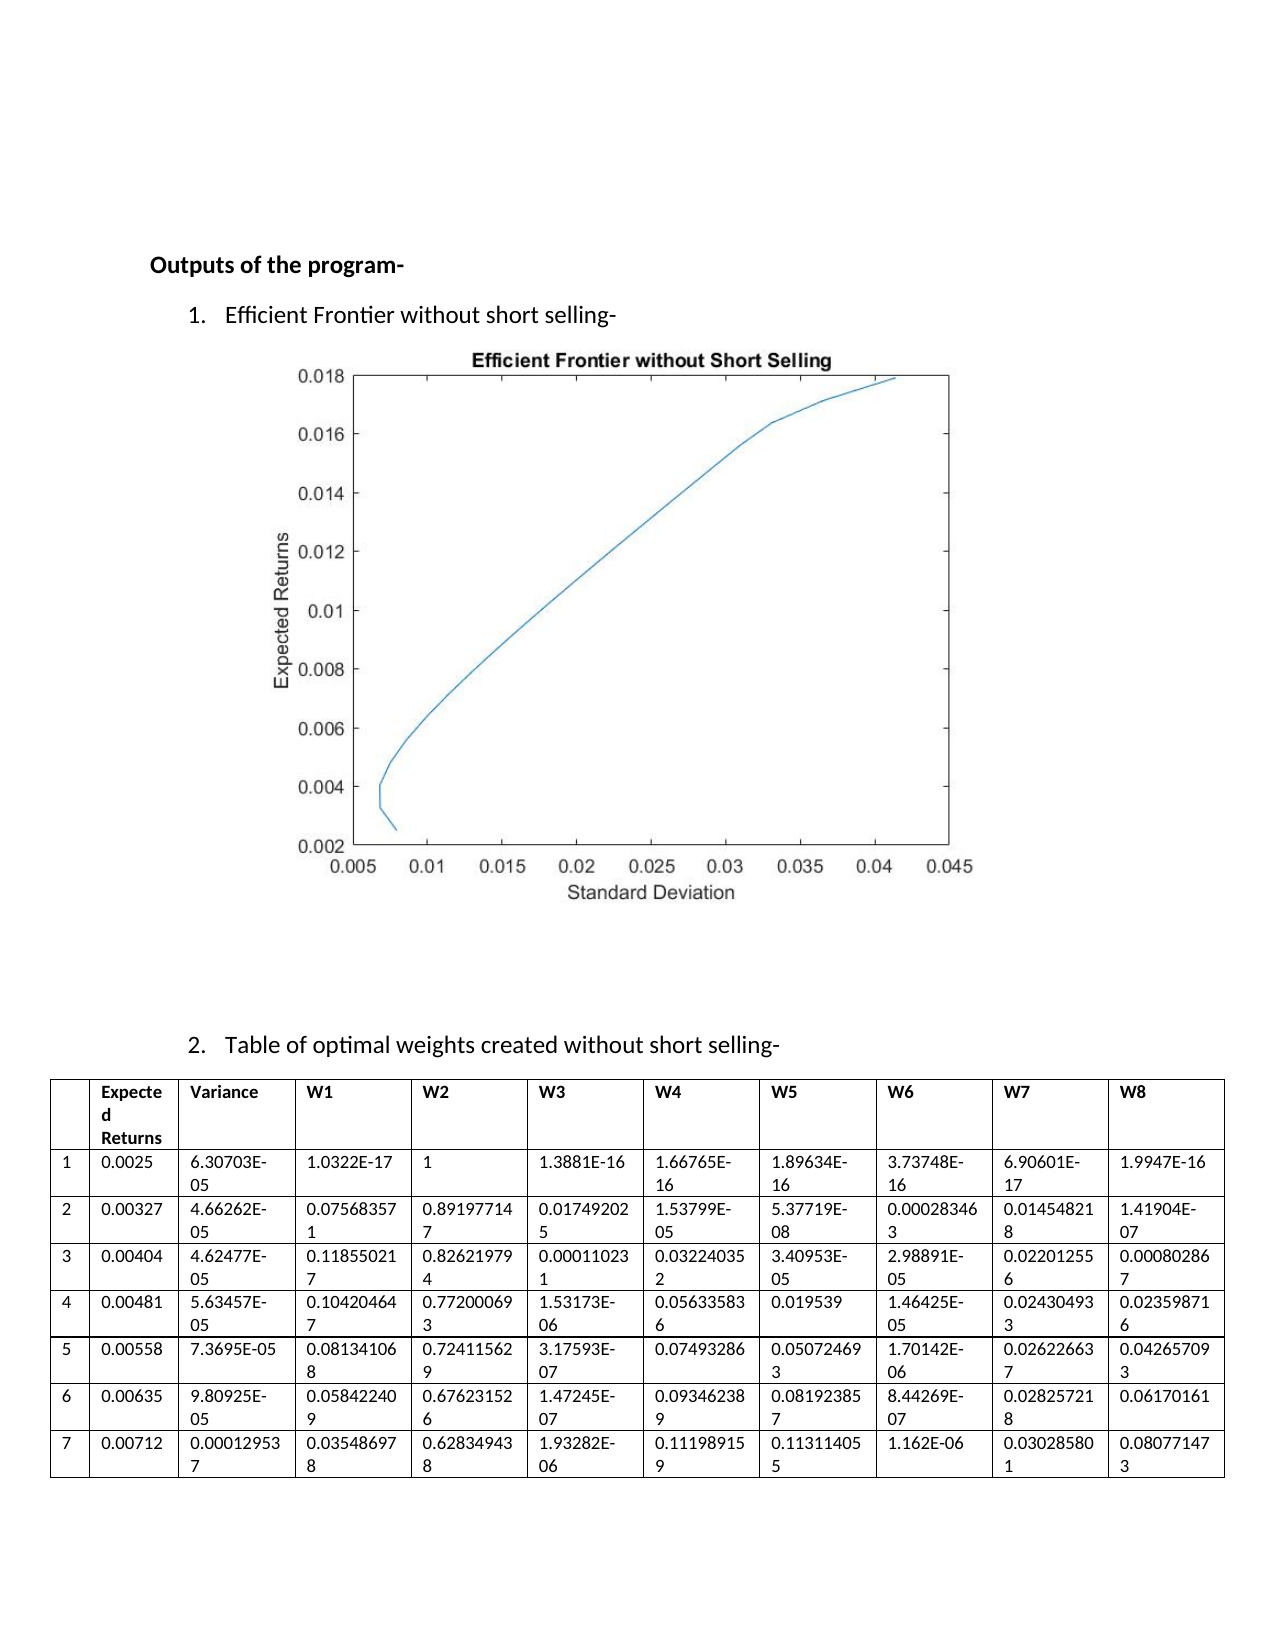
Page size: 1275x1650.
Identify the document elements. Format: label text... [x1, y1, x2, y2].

table_cell 1.93282E-06 [528, 1431, 643, 1477]
table_cell 0.023598716 [1109, 1291, 1224, 1336]
table_cell 1.0322E-17 [296, 1150, 411, 1196]
table_cell 3.40953E-05 [760, 1244, 876, 1289]
list Table of optimal weights created without short selling- [187, 1029, 1125, 1060]
table_cell 0.06170161 [1109, 1384, 1224, 1430]
table_cell 0.081923857 [760, 1384, 876, 1430]
table_cell 2 [51, 1197, 89, 1243]
table_cell 0.030285801 [993, 1431, 1108, 1477]
table_cell 0.891977147 [412, 1197, 527, 1243]
table_cell 0.118550217 [296, 1244, 411, 1289]
table_cell 5.37719E-08 [760, 1197, 876, 1243]
table_cell 6 [51, 1384, 89, 1430]
table_header W3 [528, 1080, 643, 1149]
table_cell 3 [51, 1244, 89, 1289]
table_header W8 [1109, 1080, 1224, 1149]
table_cell 7 [51, 1431, 89, 1477]
table_cell 0.000129537 [179, 1431, 295, 1477]
table_cell 1.9947E-16 [1109, 1150, 1224, 1196]
table_cell 0.017492025 [528, 1197, 643, 1243]
table_cell 4.66262E-05 [179, 1197, 295, 1243]
table_cell 4.62477E-05 [179, 1244, 295, 1289]
table_cell 0.014548218 [993, 1197, 1108, 1243]
table_header Variance [179, 1080, 295, 1149]
picture [253, 332, 1022, 909]
table_cell 0.019539 [760, 1291, 876, 1336]
table_cell 0.724115629 [412, 1338, 527, 1383]
table_cell 9.80925E-05 [179, 1384, 295, 1430]
table_cell 6.90601E-17 [993, 1150, 1108, 1196]
table_cell 0.024304933 [993, 1291, 1108, 1336]
table_cell 4 [51, 1291, 89, 1336]
table_cell 1 [412, 1150, 527, 1196]
table_cell 0.022012556 [993, 1244, 1108, 1289]
table_cell 0.07493286 [644, 1338, 759, 1383]
table_cell 0.081341068 [296, 1338, 411, 1383]
table_cell 1.162E-06 [877, 1431, 992, 1477]
table_header W5 [760, 1080, 876, 1149]
table_cell 0.628349438 [412, 1431, 527, 1477]
table_cell 1.53173E-06 [528, 1291, 643, 1336]
table_cell 0.826219794 [412, 1244, 527, 1289]
table_cell 5 [51, 1338, 89, 1383]
table_cell 0.00635 [90, 1384, 178, 1430]
table_cell 0.000110231 [528, 1244, 643, 1289]
table_cell 0.058422409 [296, 1384, 411, 1430]
table_cell 0.0025 [90, 1150, 178, 1196]
table_cell 8.44269E-07 [877, 1384, 992, 1430]
table_cell 6.30703E-05 [179, 1150, 295, 1196]
table_cell 0.075683571 [296, 1197, 411, 1243]
table_cell 0.00558 [90, 1338, 178, 1383]
table_cell 0.00404 [90, 1244, 178, 1289]
table_header Expected Returns [90, 1080, 178, 1149]
table_header W2 [412, 1080, 527, 1149]
table_cell 0.032240352 [644, 1244, 759, 1289]
table_cell 0.111989159 [644, 1431, 759, 1477]
table_header W4 [644, 1080, 759, 1149]
table_cell 0.035486978 [296, 1431, 411, 1477]
table_cell 0.056335836 [644, 1291, 759, 1336]
table_header W6 [877, 1080, 992, 1149]
table_cell 0.104204647 [296, 1291, 411, 1336]
table_cell 0.000283463 [877, 1197, 992, 1243]
table_cell 1.89634E-16 [760, 1150, 876, 1196]
table_cell 2.98891E-05 [877, 1244, 992, 1289]
table_cell 0.00712 [90, 1431, 178, 1477]
text Outputs of the program- [150, 249, 1125, 280]
table_cell 1.53799E-05 [644, 1197, 759, 1243]
table_cell 0.000802867 [1109, 1244, 1224, 1289]
table_cell 1.66765E-16 [644, 1150, 759, 1196]
table_cell 0.042657093 [1109, 1338, 1224, 1383]
table_cell 0.028257218 [993, 1384, 1108, 1430]
list Efficient Frontier without short selling- [187, 299, 1125, 329]
table_cell 0.026226637 [993, 1338, 1108, 1383]
table_cell 0.050724693 [760, 1338, 876, 1383]
table_cell 1.47245E-07 [528, 1384, 643, 1430]
table_cell 1.41904E-07 [1109, 1197, 1224, 1243]
table_cell 1.46425E-05 [877, 1291, 992, 1336]
table_cell 0.113114055 [760, 1431, 876, 1477]
table_cell 0.00481 [90, 1291, 178, 1336]
table_cell 3.17593E-07 [528, 1338, 643, 1383]
table_cell 0.093462389 [644, 1384, 759, 1430]
table_cell 1 [51, 1150, 89, 1196]
table_cell 0.772000693 [412, 1291, 527, 1336]
table_cell 0.080771473 [1109, 1431, 1224, 1477]
table_header [51, 1080, 89, 1149]
table_cell 1.3881E-16 [528, 1150, 643, 1196]
table_cell 0.676231526 [412, 1384, 527, 1430]
table_header W7 [993, 1080, 1108, 1149]
table_cell 5.63457E-05 [179, 1291, 295, 1336]
table_cell 0.00327 [90, 1197, 178, 1243]
table_cell 1.70142E-06 [877, 1338, 992, 1383]
table_cell 3.73748E-16 [877, 1150, 992, 1196]
table_cell 7.3695E-05 [179, 1338, 295, 1383]
table_header W1 [296, 1080, 411, 1149]
